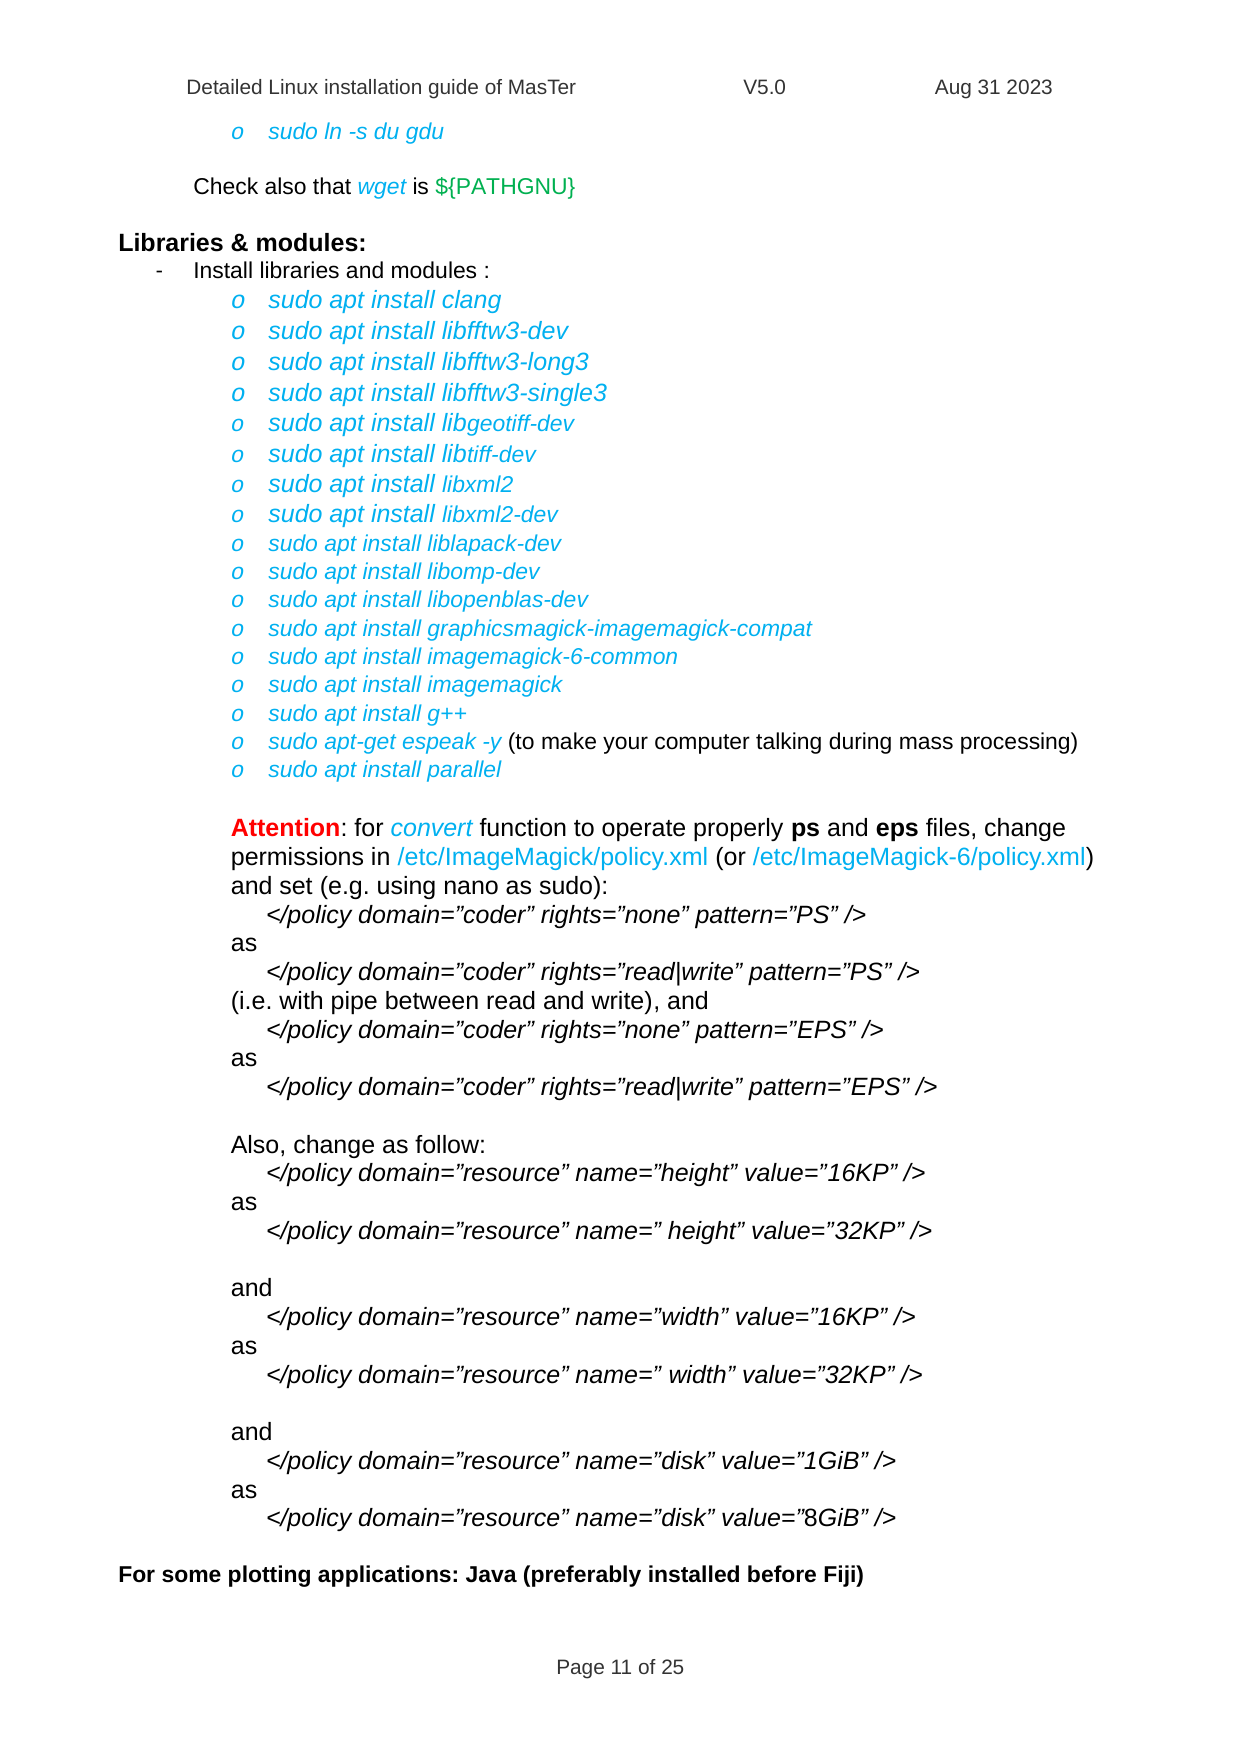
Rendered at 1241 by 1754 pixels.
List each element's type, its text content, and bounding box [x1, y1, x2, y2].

text </policy domain=”coder” rights=”read|write” pattern=”EPS” /> [231, 1072, 1122, 1101]
list sudo apt install imagemagick [231, 671, 1122, 700]
text and [231, 1417, 1122, 1446]
list sudo apt install libfftw3-long3 [231, 347, 1122, 377]
text </policy domain=”resource” name=” height” value=”32KP” /> [231, 1216, 1122, 1245]
list sudo apt install parallel [231, 756, 1122, 785]
list sudo apt install libfftw3-dev [231, 316, 1122, 347]
text For some plotting applications: Java (preferably installed before Fiji) [118, 1561, 1122, 1587]
text </policy domain=”coder” rights=”none” pattern=”EPS” /> [231, 1015, 1122, 1043]
text as [231, 1187, 1122, 1216]
text as [231, 1043, 1122, 1072]
text as [231, 1331, 1122, 1360]
list sudo apt install clang [231, 285, 1122, 316]
list sudo apt-get espeak -y (to make your computer talking during mass processing) [231, 728, 1122, 756]
text as [231, 1475, 1122, 1503]
list Check also that wget is ${PATHGNU} [193, 173, 1122, 199]
list sudo apt install g++ [231, 700, 1122, 728]
text as [231, 928, 1122, 957]
list sudo apt install libxml2-dev [231, 499, 1122, 530]
list Install libraries and modules : [156, 257, 1122, 285]
list sudo apt install libfftw3-single3 [231, 377, 1122, 408]
text </policy domain=”coder” rights=”read|write” pattern=”PS” /> [231, 957, 1122, 986]
list sudo apt install liblapack-dev [231, 530, 1122, 558]
list sudo apt install imagemagick-6-common [231, 643, 1122, 671]
list sudo apt install libtiff-dev [231, 439, 1122, 469]
text </policy domain=”resource” name=”disk” value=”1GiB” /> [231, 1446, 1122, 1475]
text and set (e.g. using nano as sudo): [231, 871, 1122, 900]
list sudo apt install libxml2 [231, 469, 1122, 499]
text (i.e. with pipe between read and write), and [231, 986, 1122, 1015]
text </policy domain=”resource” name=”disk” value=”8GiB” /> [231, 1503, 1122, 1532]
text </policy domain=”resource” name=”height” value=”16KP” /> [231, 1158, 1122, 1187]
list sudo apt install graphicsmagick-imagemagick-compat [231, 615, 1122, 643]
list sudo apt install libgeotiff-dev [231, 408, 1122, 439]
text </policy domain=”resource” name=” width” value=”32KP” /> [231, 1360, 1122, 1388]
text Also, change as follow: [231, 1130, 1122, 1158]
text and [231, 1273, 1122, 1302]
text Libraries & modules: [118, 228, 1122, 257]
text </policy domain=”coder” rights=”none” pattern=”PS” /> [231, 900, 1122, 928]
list sudo apt install libomp-dev [231, 558, 1122, 586]
text </policy domain=”resource” name=”width” value=”16KP” /> [231, 1302, 1122, 1331]
text Attention: for convert function to operate properly ps and eps files, change permissions in /etc/ImageMagick/policy.xml (or /etc/ImageMagick-6/policy.xml) [231, 813, 1122, 871]
list sudo apt install libopenblas-dev [231, 586, 1122, 615]
list sudo ln -s du gdu [231, 118, 1122, 146]
